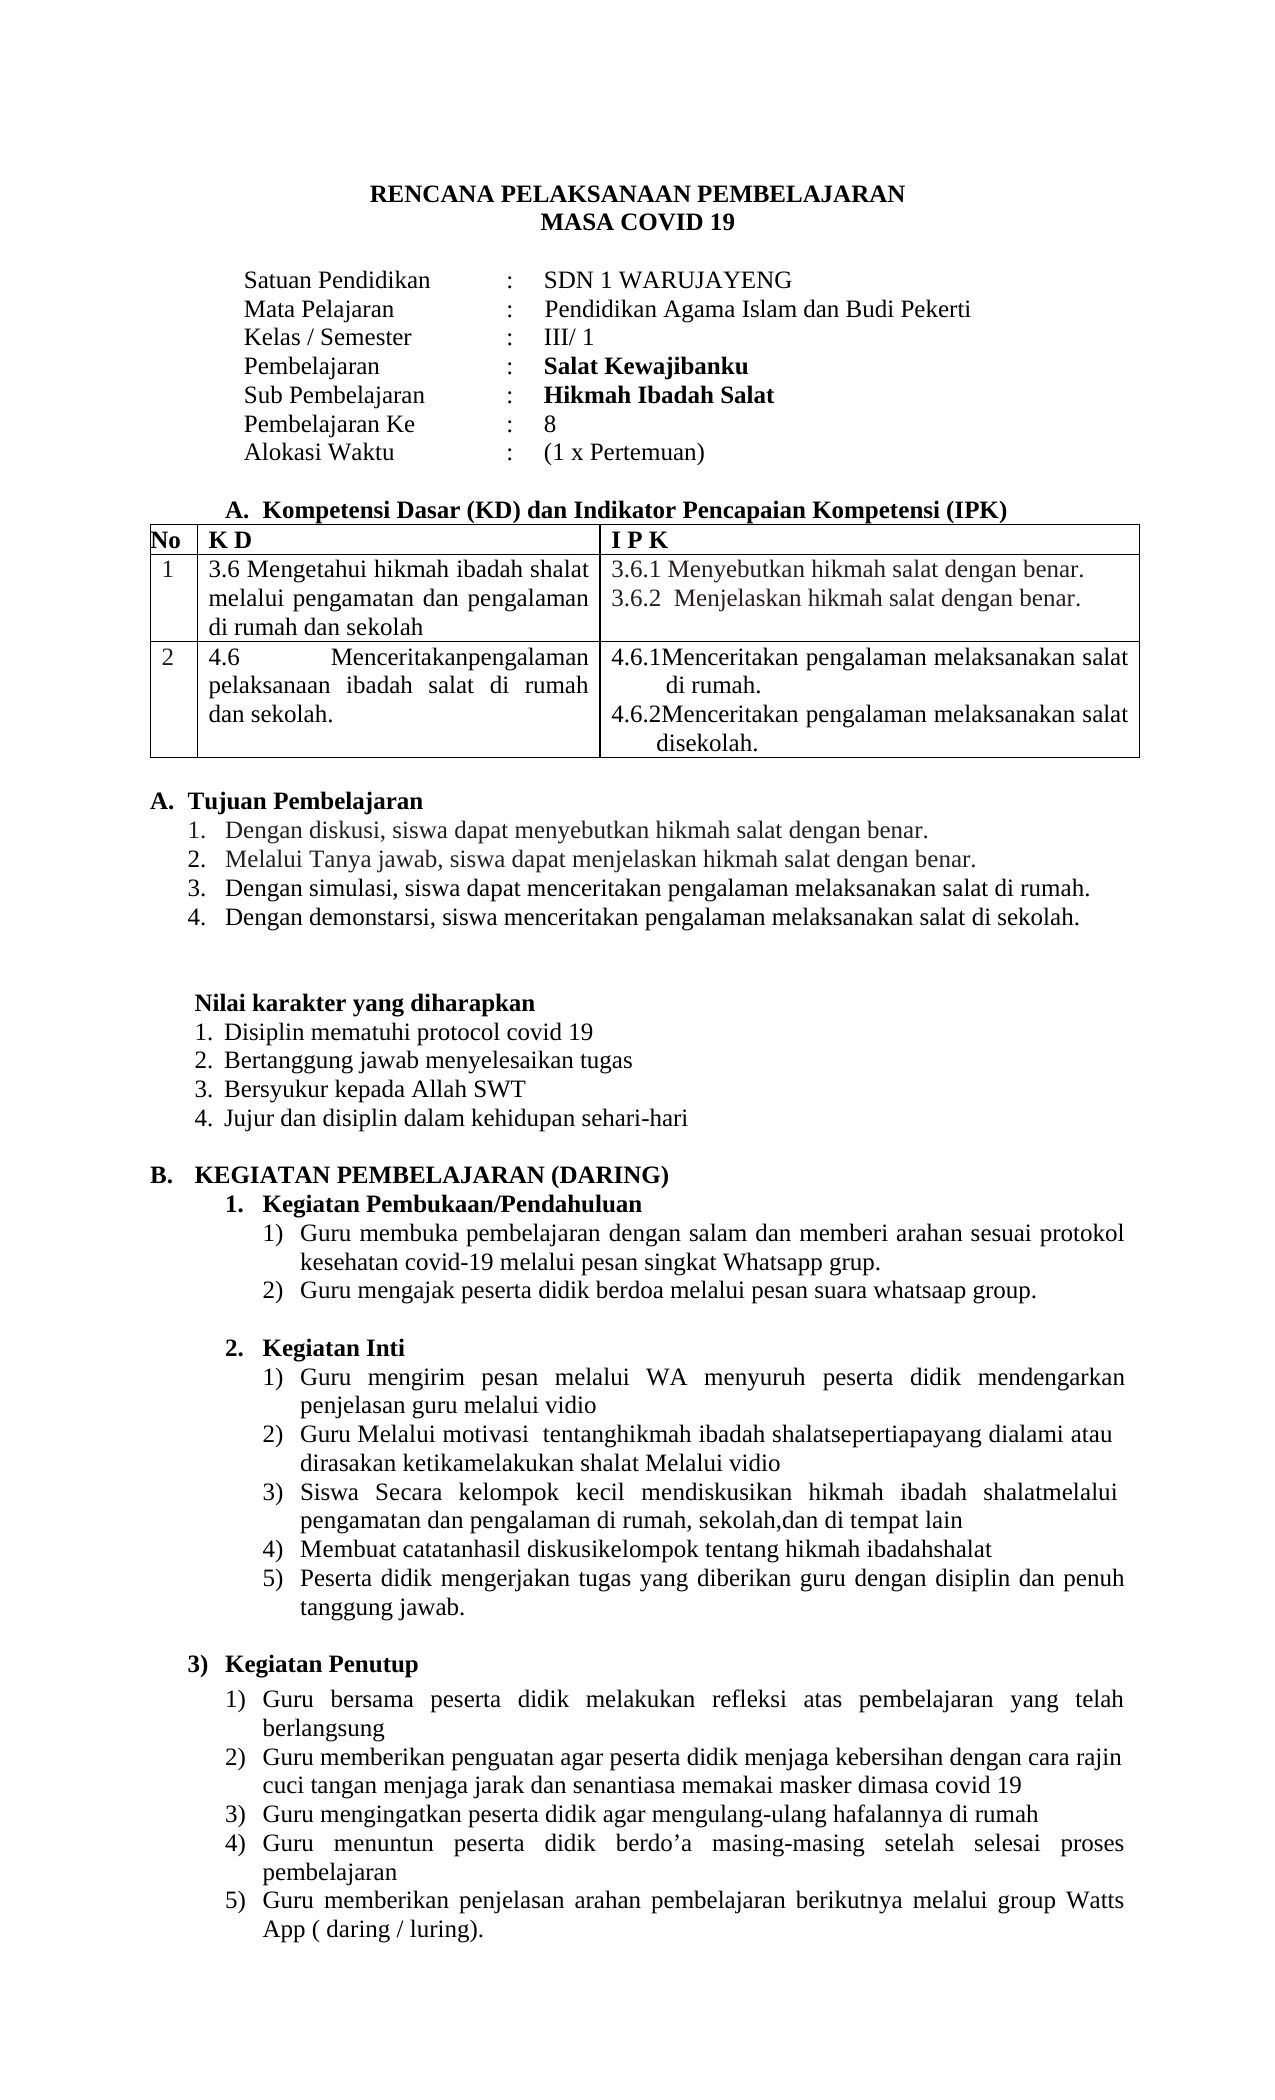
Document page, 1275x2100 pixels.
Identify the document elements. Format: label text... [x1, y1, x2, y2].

list Kegiatan Pembukaan/Pendahuluan [225, 1189, 1125, 1218]
table_cell 2 [151, 642, 197, 757]
list Melalui Tanya jawab, siswa dapat menjelaskan hikmah salat dengan benar. [187, 844, 1125, 873]
table_header I P K [601, 525, 1139, 553]
list Peserta didik mengerjakan tugas yang diberikan guru dengan disiplin dan penuh tanggung jawab. [262, 1563, 1125, 1620]
text Pembelajaran : Salat Kewajibanku [244, 351, 1125, 380]
table_cell 3.6 Mengetahui hikmah ibadah shalat melalui pengamatan dan pengalaman di rumah dan sekolah [198, 555, 599, 641]
list Kegiatan Penutup [187, 1649, 1125, 1678]
list Disiplin mematuhi protocol covid 19 [194, 1017, 1125, 1045]
table_cell 4.6 Menceritakanpengalaman pelaksanaan ibadah salat di rumah dan sekolah. [198, 642, 599, 757]
list Dengan diskusi, siswa dapat menyebutkan hikmah salat dengan benar. [187, 815, 1125, 844]
list Kompetensi Dasar (KD) dan Indikator Pencapaian Kompetensi (IPK) [225, 495, 1125, 524]
text Mata Pelajaran : Pendidikan Agama Islam dan Budi Pekerti [244, 294, 1125, 322]
list Dengan demonstarsi, siswa menceritakan pengalaman melaksanakan salat di sekolah. [187, 902, 1125, 930]
text Sub Pembelajaran : Hikmah Ibadah Salat [244, 380, 1125, 409]
text Nilai karakter yang diharapkan [150, 988, 1125, 1017]
list Dengan simulasi, siswa dapat menceritakan pengalaman melaksanakan salat di rumah. [187, 873, 1125, 902]
list Membuat catatanhasil diskusikelompok tentang hikmah ibadahshalat [262, 1534, 1116, 1563]
table_header K D [198, 525, 599, 553]
list KEGIATAN PEMBELAJARAN (DARING) [150, 1160, 1125, 1189]
table_cell 1 [151, 555, 197, 641]
table_header No [151, 525, 197, 553]
text RENCANA PELAKSANAAN PEMBELAJARAN [150, 179, 1125, 207]
list Guru memberikan penjelasan arahan pembelajaran berikutnya melalui group Watts App ( daring / luring). [225, 1885, 1125, 1943]
text Alokasi Waktu : (1 x Pertemuan) [244, 437, 1125, 466]
text Satuan Pendidikan : SDN 1 WARUJAYENG [244, 265, 1125, 294]
list Guru memberikan penguatan agar peserta didik menjaga kebersihan dengan cara rajin cuci tangan menjaga jarak dan senantiasa memakai masker dimasa covid 19 [225, 1742, 1125, 1799]
list Guru mengingatkan peserta didik agar mengulang-ulang hafalannya di rumah [225, 1799, 1125, 1828]
text Kelas / Semester : III/ 1 [244, 322, 1125, 351]
table_cell 3.6.1 Menyebutkan hikmah salat dengan benar. 3.6.2 Menjelaskan hikmah salat dengan benar. [601, 555, 1139, 641]
list Bersyukur kepada Allah SWT [194, 1074, 1125, 1103]
list Siswa Secara kelompok kecil mendiskusikan hikmah ibadah shalatmelalui pengamatan dan pengalaman di rumah, sekolah,dan di tempat lain [262, 1477, 1118, 1534]
list Tujuan Pembelajaran [150, 787, 1125, 815]
list Guru menuntun peserta didik berdo’a masing-masing setelah selesai proses pembelajaran [225, 1828, 1125, 1885]
list Guru membuka pembelajaran dengan salam dan memberi arahan sesuai protokol kesehatan covid-19 melalui pesan singkat Whatsapp grup. [262, 1218, 1125, 1275]
text Pembelajaran Ke : 8 [244, 409, 1125, 437]
list Guru mengirim pesan melalui WA menyuruh peserta didik mendengarkan penjelasan guru melalui vidio [262, 1362, 1125, 1419]
list Guru bersama peserta didik melakukan refleksi atas pembelajaran yang telah berlangsung [225, 1684, 1125, 1742]
list Jujur dan disiplin dalam kehidupan sehari-hari [194, 1103, 1125, 1132]
list Guru Melalui motivasi tentanghikmah ibadah shalatsepertiapayang dialami atau dirasakan ketikamelakukan shalat Melalui vidio [262, 1419, 1113, 1477]
text MASA COVID 19 [150, 207, 1125, 236]
table_cell 4.6.1Menceritakan pengalaman melaksanakan salat di rumah. 4.6.2Menceritakan pengalaman melaksanakan salat disekolah. [601, 642, 1139, 757]
list Kegiatan Inti [225, 1333, 1125, 1362]
list Bertanggung jawab menyelesaikan tugas [194, 1045, 1125, 1074]
list Guru mengajak peserta didik berdoa melalui pesan suara whatsaap group. [262, 1275, 1125, 1304]
